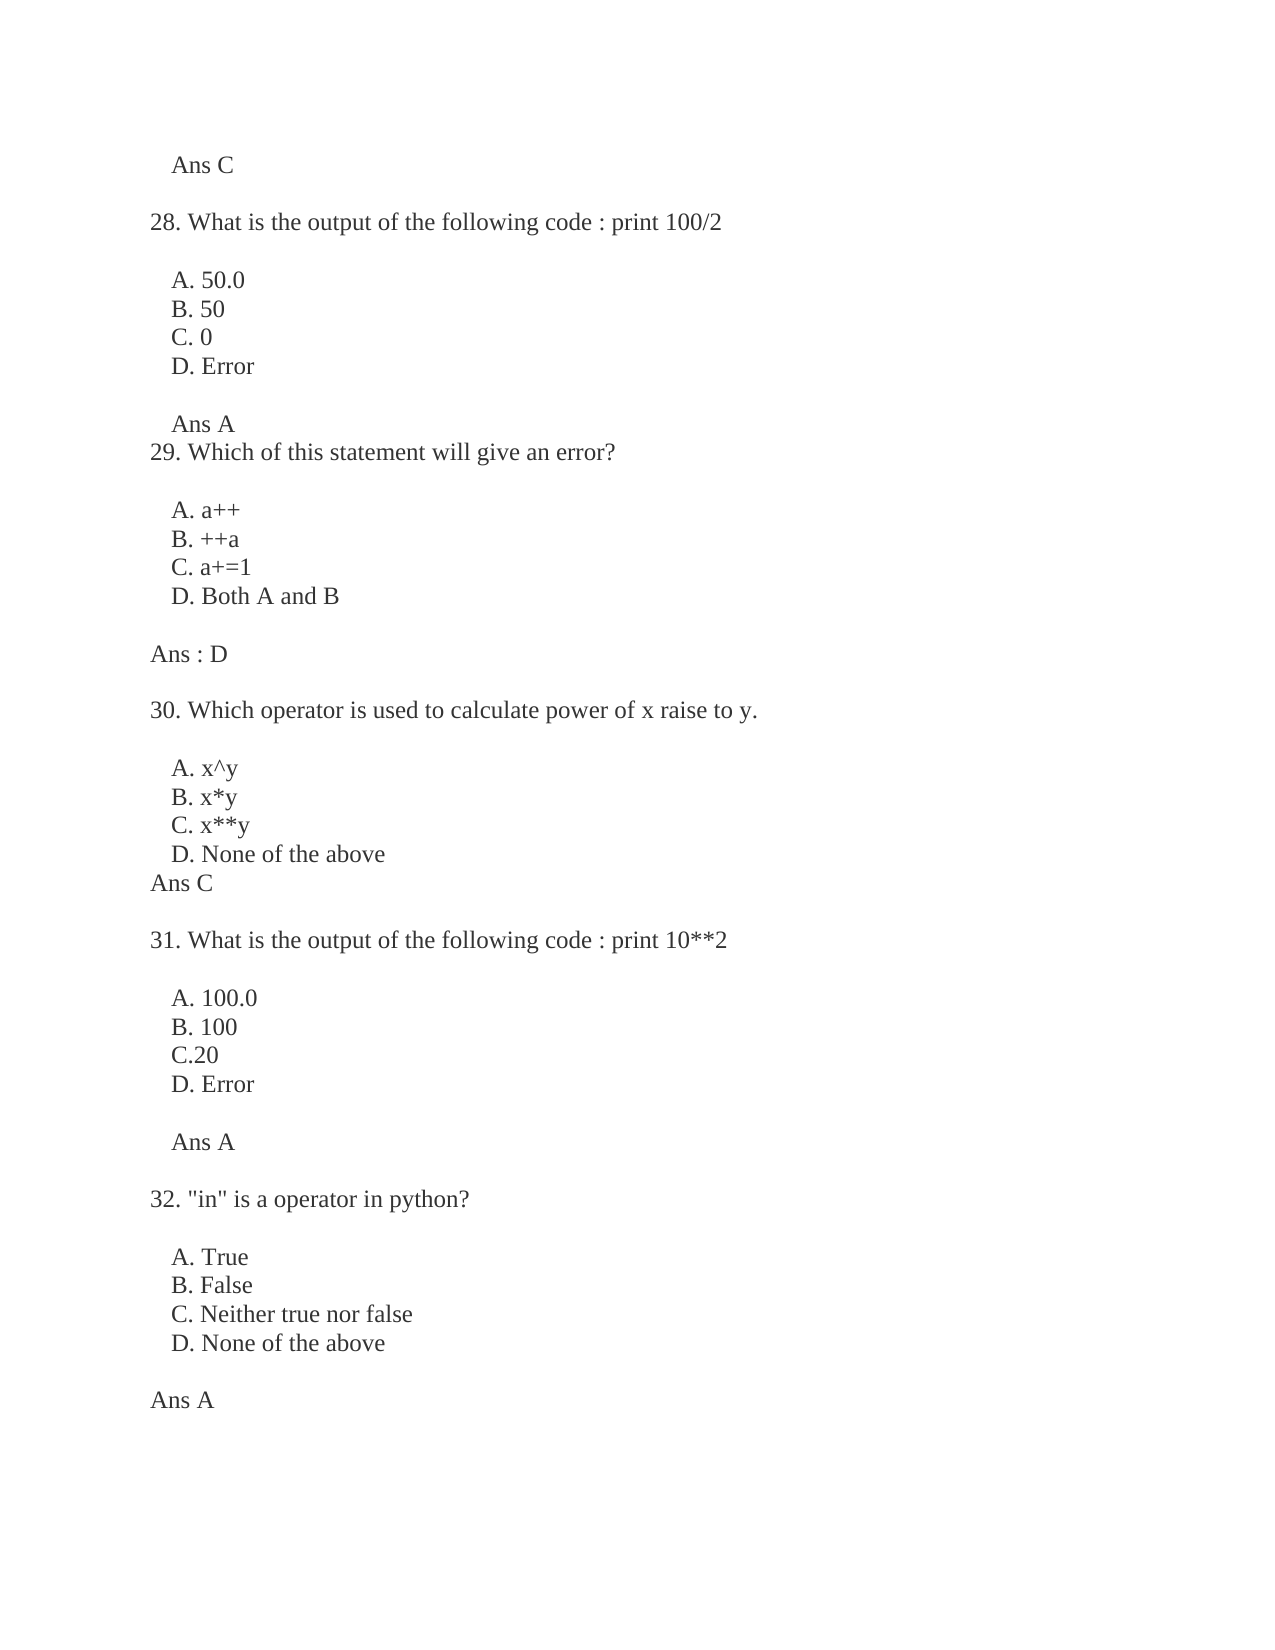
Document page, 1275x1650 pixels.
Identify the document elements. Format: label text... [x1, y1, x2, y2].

text A. 100.0 B. 100 C.20 D. Error [171, 983, 1125, 1098]
text 29. Which of this statement will give an error? [150, 437, 1125, 495]
text 31. What is the output of the following code : print 10**2 [150, 926, 1125, 983]
text Ans C [171, 150, 1125, 179]
text Ans A [150, 1386, 1125, 1414]
text A. True B. False C. Neither true nor false D. None of the above [171, 1242, 1125, 1357]
text A. x^y B. x*y C. x**y D. None of the above [171, 753, 1125, 868]
text 28. What is the output of the following code : print 100/2 [150, 207, 1125, 265]
text Ans A [171, 409, 1125, 437]
text A. 50.0 B. 50 C. 0 D. Error [171, 265, 1125, 380]
text 32. "in" is a operator in python? [150, 1184, 1125, 1242]
text Ans A [171, 1127, 1125, 1156]
text Ans : D [150, 639, 1125, 696]
text 30. Which operator is used to calculate power of x raise to y. [150, 696, 1125, 753]
text Ans C [150, 868, 1125, 897]
text A. a++ B. ++a C. a+=1 D. Both A and B [171, 495, 1125, 610]
